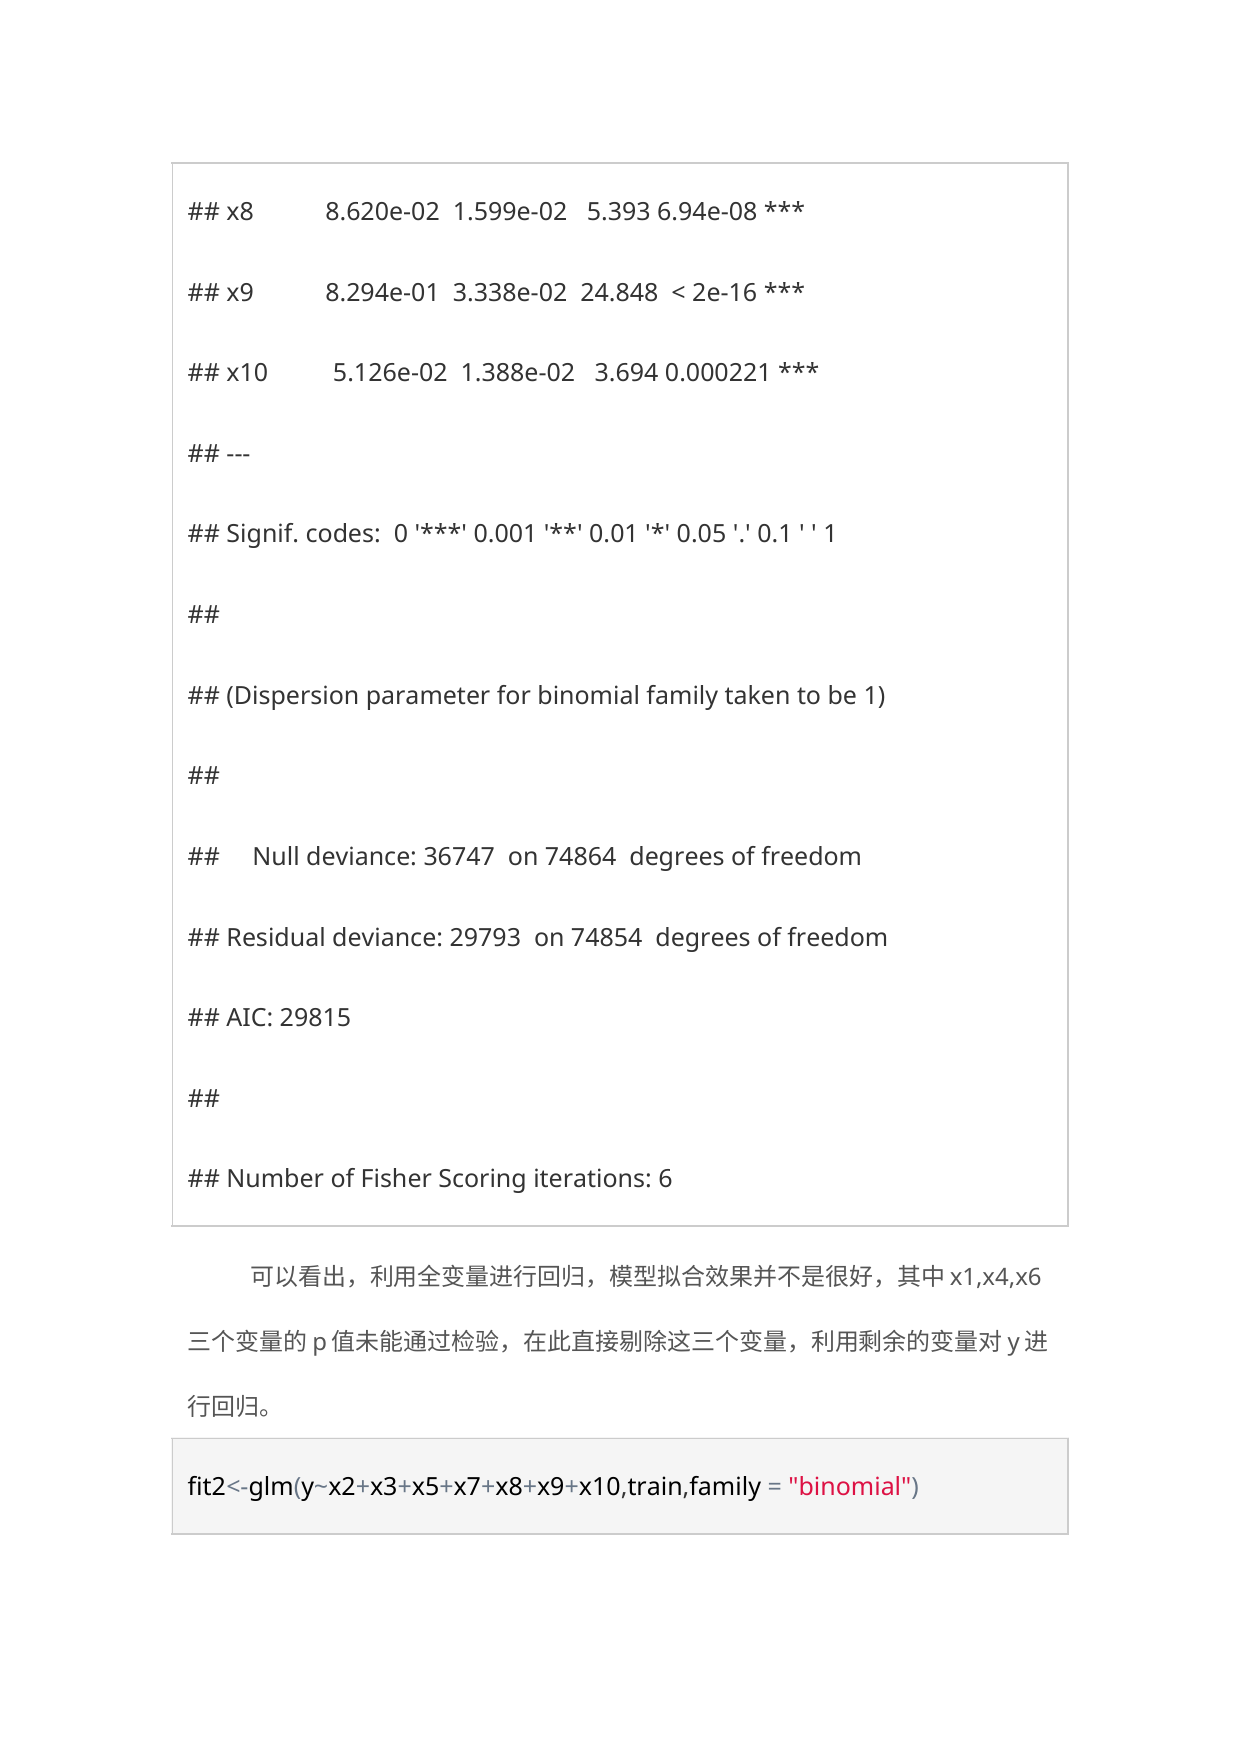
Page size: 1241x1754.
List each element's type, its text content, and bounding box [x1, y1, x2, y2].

text ## [173, 726, 1067, 807]
text ## AIC: 29815 [173, 968, 1067, 1049]
text ## [173, 565, 1067, 646]
text ## Number of Fisher Scoring iterations: 6 [173, 1129, 1067, 1225]
text ## Residual deviance: 29793 on 74854 degrees of freedom [173, 888, 1067, 968]
text ## --- [173, 404, 1067, 484]
text 可以看出，利用全变量进行回归，模型拟合效果并不是很好，其中x1,x4,x6三个变量的p值未能通过检验，在此直接剔除这三个变量，利用剩余的变量对y进行回归。 [187, 1242, 1053, 1437]
text ## (Dispersion parameter for binomial family taken to be 1) [173, 646, 1067, 726]
text ## x10 5.126e-02 1.388e-02 3.694 0.000221 *** [173, 323, 1067, 404]
text ## Null deviance: 36747 on 74864 degrees of freedom [173, 807, 1067, 888]
text ## Signif. codes: 0 '***' 0.001 '**' 0.01 '*' 0.05 '.' 0.1 ' ' 1 [173, 484, 1067, 565]
text ## x9 8.294e-01 3.338e-02 24.848 < 2e-16 *** [173, 243, 1067, 323]
text ## [173, 1049, 1067, 1129]
text ## x8 8.620e-02 1.599e-02 5.393 6.94e-08 *** [173, 164, 1067, 243]
text fit2<-glm(y~x2+x3+x5+x7+x8+x9+x10,train,family = "binomial") [173, 1439, 1067, 1533]
